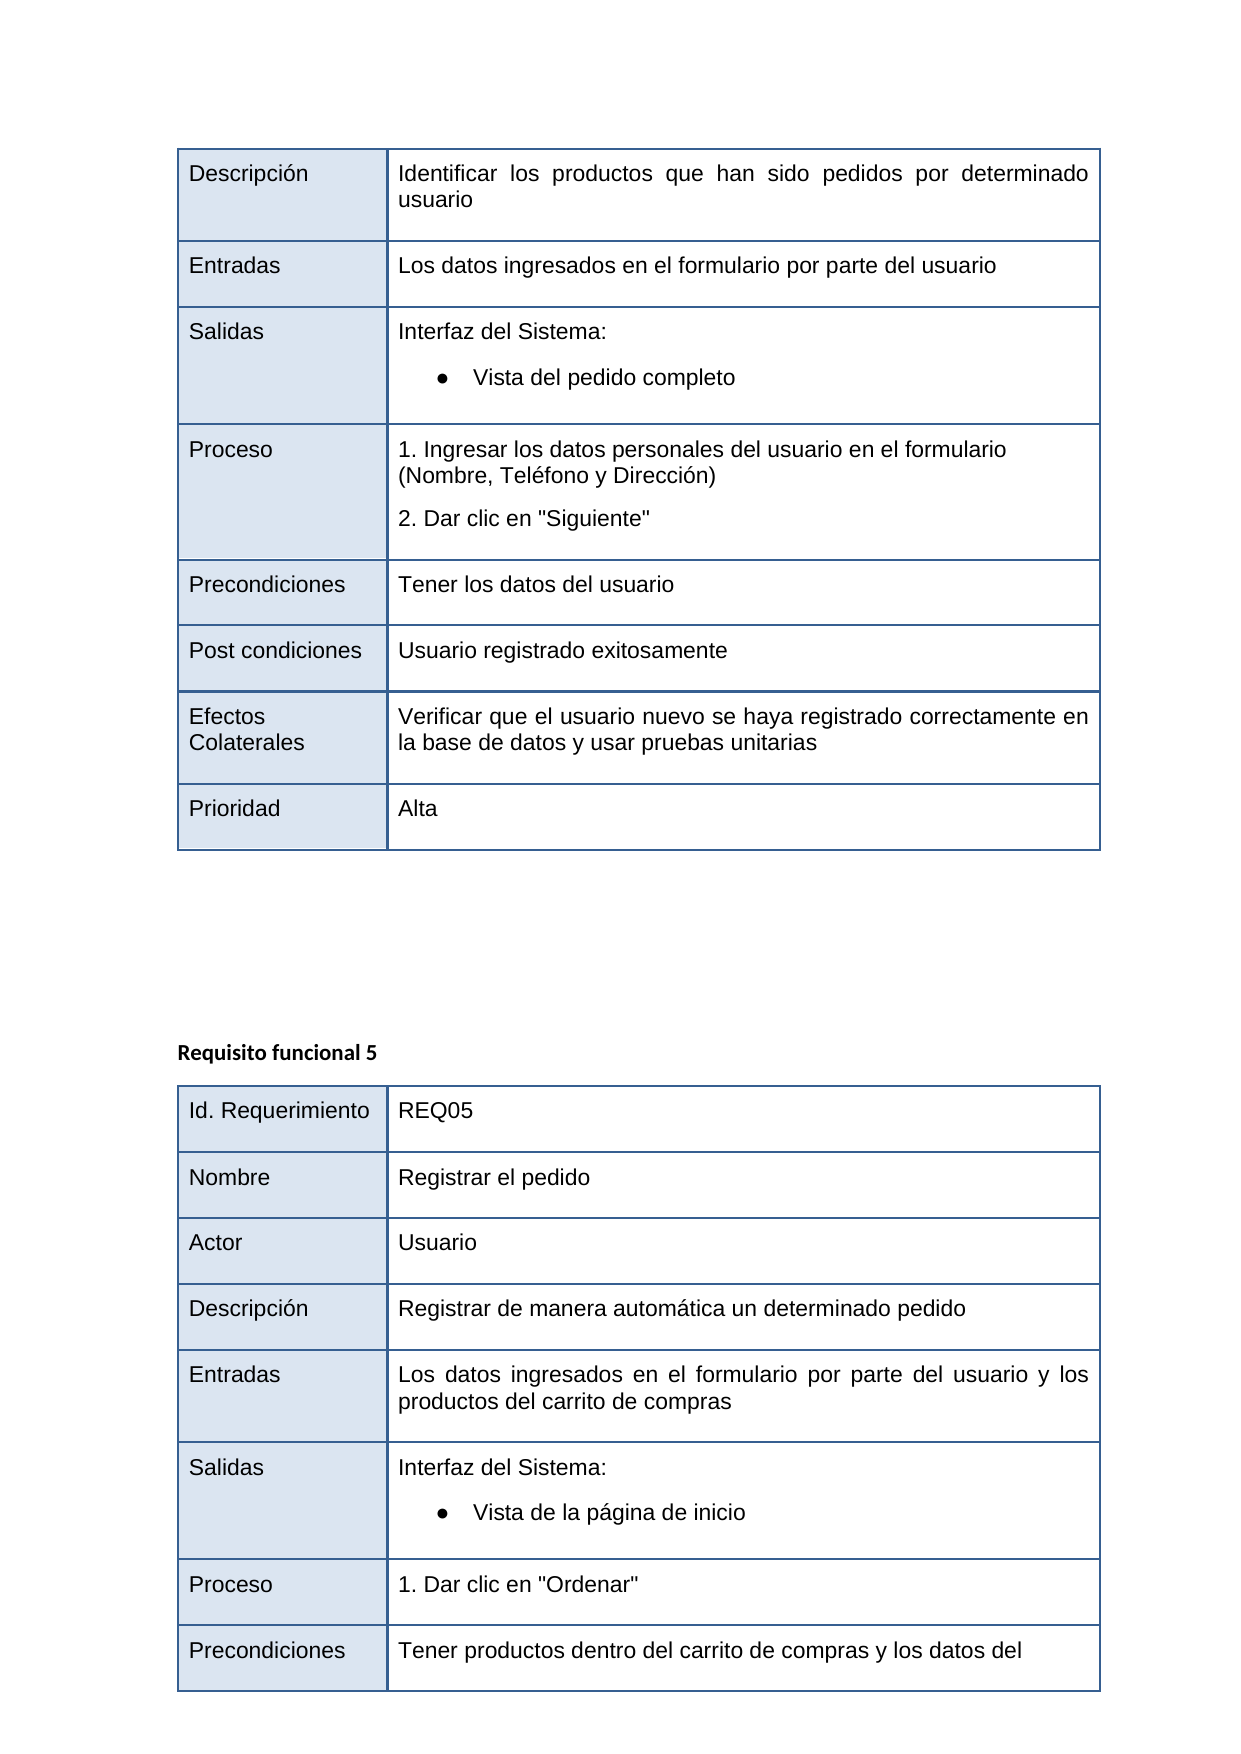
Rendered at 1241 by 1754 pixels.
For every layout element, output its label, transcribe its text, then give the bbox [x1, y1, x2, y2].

table_cell Entradas [179, 1351, 386, 1441]
table_cell Interfaz del Sistema: Vista de la página de inicio [389, 1443, 1099, 1558]
table_cell Identificar los productos que han sido pedidos por determinado usuario [389, 150, 1099, 240]
table_cell Tener los datos del usuario [389, 561, 1099, 624]
table_cell Alta [389, 785, 1099, 848]
table_cell Post condiciones [179, 626, 386, 690]
table_cell Efectos Colaterales [179, 693, 386, 783]
table_cell Los datos ingresados en el formulario por parte del usuario y los productos del carrito de compras [389, 1351, 1099, 1441]
table_cell Interfaz del Sistema: Vista del pedido completo [389, 308, 1099, 423]
table_cell Verificar que el usuario nuevo se haya registrado correctamente en la base de datos y usar pruebas unitarias [389, 693, 1099, 783]
table_cell Nombre [179, 1153, 386, 1217]
table_cell Entradas [179, 242, 386, 306]
table_cell Precondiciones [179, 561, 386, 624]
table_cell 1. Dar clic en "Ordenar" [389, 1560, 1099, 1624]
table_cell Salidas [179, 1443, 386, 1558]
table_header REQ05 [389, 1087, 1099, 1151]
table_cell 1. Ingresar los datos personales del usuario en el formulario (Nombre, Teléfono y Dirección) 2. Dar clic en "Siguiente" [389, 425, 1099, 558]
text Requisito funcional 5 [177, 1038, 1063, 1066]
table_cell Descripción [179, 1285, 386, 1349]
table_cell Descripción [179, 150, 386, 240]
table_cell Proceso [179, 1560, 386, 1624]
table_cell Precondiciones [179, 1626, 386, 1690]
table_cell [389, 1626, 1099, 1690]
table_cell Los datos ingresados en el formulario por parte del usuario [389, 242, 1099, 306]
table_cell Usuario registrado exitosamente [389, 626, 1099, 690]
table_cell Proceso [179, 425, 386, 558]
table_cell Salidas [179, 308, 386, 423]
table_cell Registrar el pedido [389, 1153, 1099, 1217]
table_cell Prioridad [179, 785, 386, 848]
table_cell Registrar de manera automática un determinado pedido [389, 1285, 1099, 1349]
table_cell Actor [179, 1219, 386, 1283]
table_header Id. Requerimiento [179, 1087, 386, 1151]
table_cell Usuario [389, 1219, 1099, 1283]
